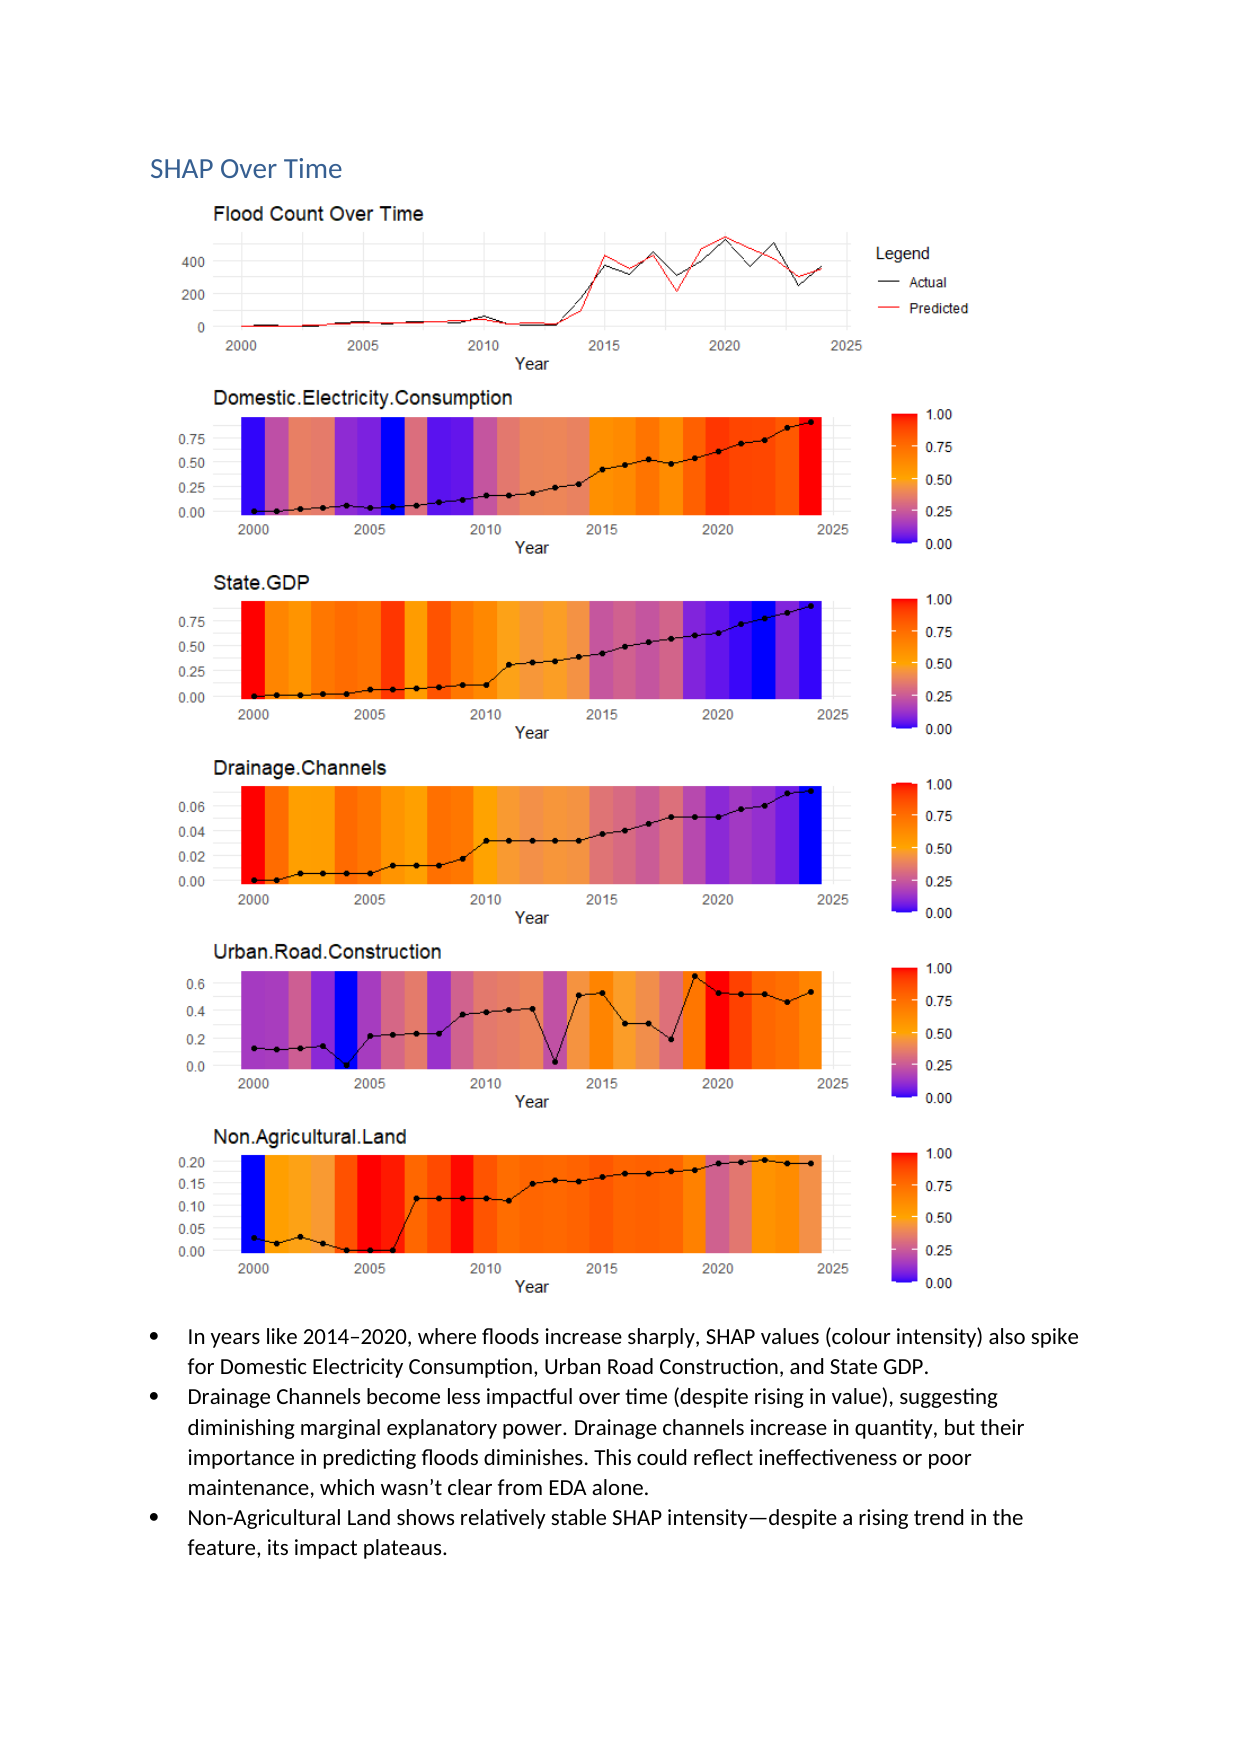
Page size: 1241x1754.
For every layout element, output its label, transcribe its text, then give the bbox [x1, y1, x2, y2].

list In years like 2014–2020, where floods increase sharply, SHAP values (colour intensity) also spike for Domestic Electricity Consumption, Urban Road Construction, and State GDP. [150, 1322, 1090, 1380]
list Drainage Channels become less impactful over time (despite rising in value), suggesting diminishing marginal explanatory power. Drainage channels increase in quantity, but their importance in predicting floods diminishes. This could reflect ineffectiveness or poor maintenance, which wasn’t clear from EDA alone. [150, 1382, 1090, 1501]
list Non-Agricultural Land shows relatively stable SHAP intensity—despite a rising trend in the feature, its impact plateaus. [150, 1503, 1090, 1561]
picture [150, 196, 984, 1304]
subtitle SHAP Over Time [150, 150, 1090, 186]
